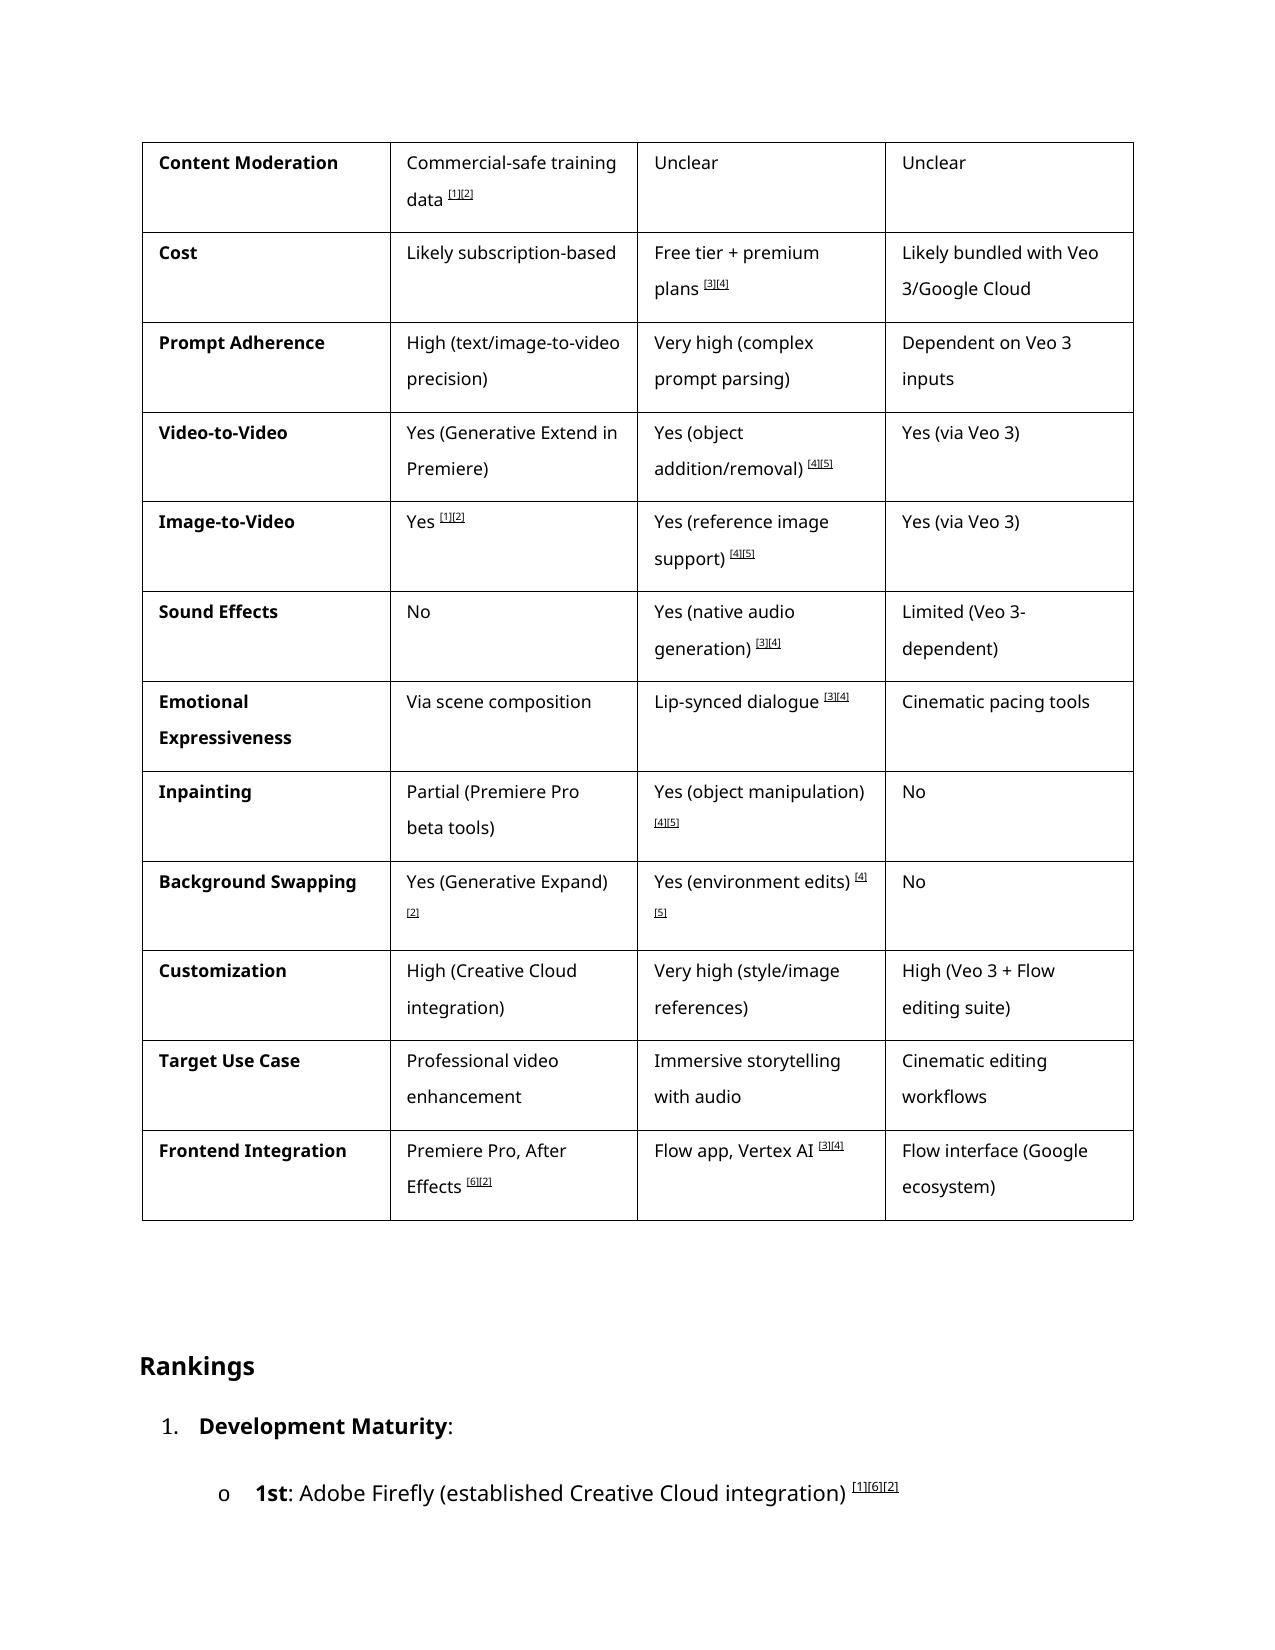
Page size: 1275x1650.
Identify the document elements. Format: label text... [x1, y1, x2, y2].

table_cell No [391, 592, 637, 681]
table_cell Yes [1][2] [391, 502, 637, 591]
table_cell High (Creative Cloud integration) [391, 951, 637, 1040]
table_cell Yes (via Veo 3) [886, 502, 1133, 591]
table_cell Inpainting [143, 772, 390, 861]
table_cell Video-to-Video [143, 413, 390, 501]
table_cell Cinematic editing workflows [886, 1041, 1133, 1130]
table_cell Immersive storytelling with audio [638, 1041, 885, 1130]
table_cell Very high (complex prompt parsing) [638, 323, 885, 412]
table_cell Flow app, Vertex AI [3][4] [638, 1131, 885, 1220]
table_cell Sound Effects [143, 592, 390, 681]
table_cell Yes (via Veo 3) [886, 413, 1133, 501]
table_cell Very high (style/image references) [638, 951, 885, 1040]
table_cell Yes (object addition/removal) [4][5] [638, 413, 885, 501]
table_cell Yes (object manipulation) [4][5] [638, 772, 885, 861]
table_cell Yes (native audio generation) [3][4] [638, 592, 885, 681]
table_cell Premiere Pro, After Effects [6][2] [391, 1131, 637, 1220]
table_cell High (text/image-to-video precision) [391, 323, 637, 412]
table_cell Target Use Case [143, 1041, 390, 1130]
table_cell Cost [143, 233, 390, 322]
table_cell No [886, 772, 1133, 861]
table_cell Via scene composition [391, 682, 637, 771]
table_cell Emotional Expressiveness [143, 682, 390, 771]
table_cell Flow interface (Google ecosystem) [886, 1131, 1133, 1220]
table_cell Unclear [886, 143, 1133, 232]
table_cell Frontend Integration [143, 1131, 390, 1220]
table_cell Yes (Generative Extend in Premiere) [391, 413, 637, 501]
table_cell Unclear [638, 143, 885, 232]
list Development Maturity: [161, 1411, 1133, 1441]
table_cell No [886, 862, 1133, 950]
table_cell High (Veo 3 + Flow editing suite) [886, 951, 1133, 1040]
table_cell Cinematic pacing tools [886, 682, 1133, 771]
table_cell Limited (Veo 3-dependent) [886, 592, 1133, 681]
table_cell Background Swapping [143, 862, 390, 950]
table_cell Customization [143, 951, 390, 1040]
table_cell Image-to-Video [143, 502, 390, 591]
table_cell Partial (Premiere Pro beta tools) [391, 772, 637, 861]
table_cell Likely subscription-based [391, 233, 637, 322]
table_cell Dependent on Veo 3 inputs [886, 323, 1133, 412]
table_cell Commercial-safe training data [1][2] [391, 143, 637, 232]
table_cell Content Moderation [143, 143, 390, 232]
table_cell Yes (environment edits) [4][5] [638, 862, 885, 950]
table_cell Yes (reference image support) [4][5] [638, 502, 885, 591]
table_cell Prompt Adherence [143, 323, 390, 412]
table_cell Likely bundled with Veo 3/Google Cloud [886, 233, 1133, 322]
list 1st: Adobe Firefly (established Creative Cloud integration) [1][6][2] [217, 1478, 1133, 1508]
table_cell Yes (Generative Expand) [2] [391, 862, 637, 950]
table_cell Professional video enhancement [391, 1041, 637, 1130]
text Rankings [139, 1349, 1133, 1383]
table_cell Free tier + premium plans [3][4] [638, 233, 885, 322]
table_cell Lip-synced dialogue [3][4] [638, 682, 885, 771]
